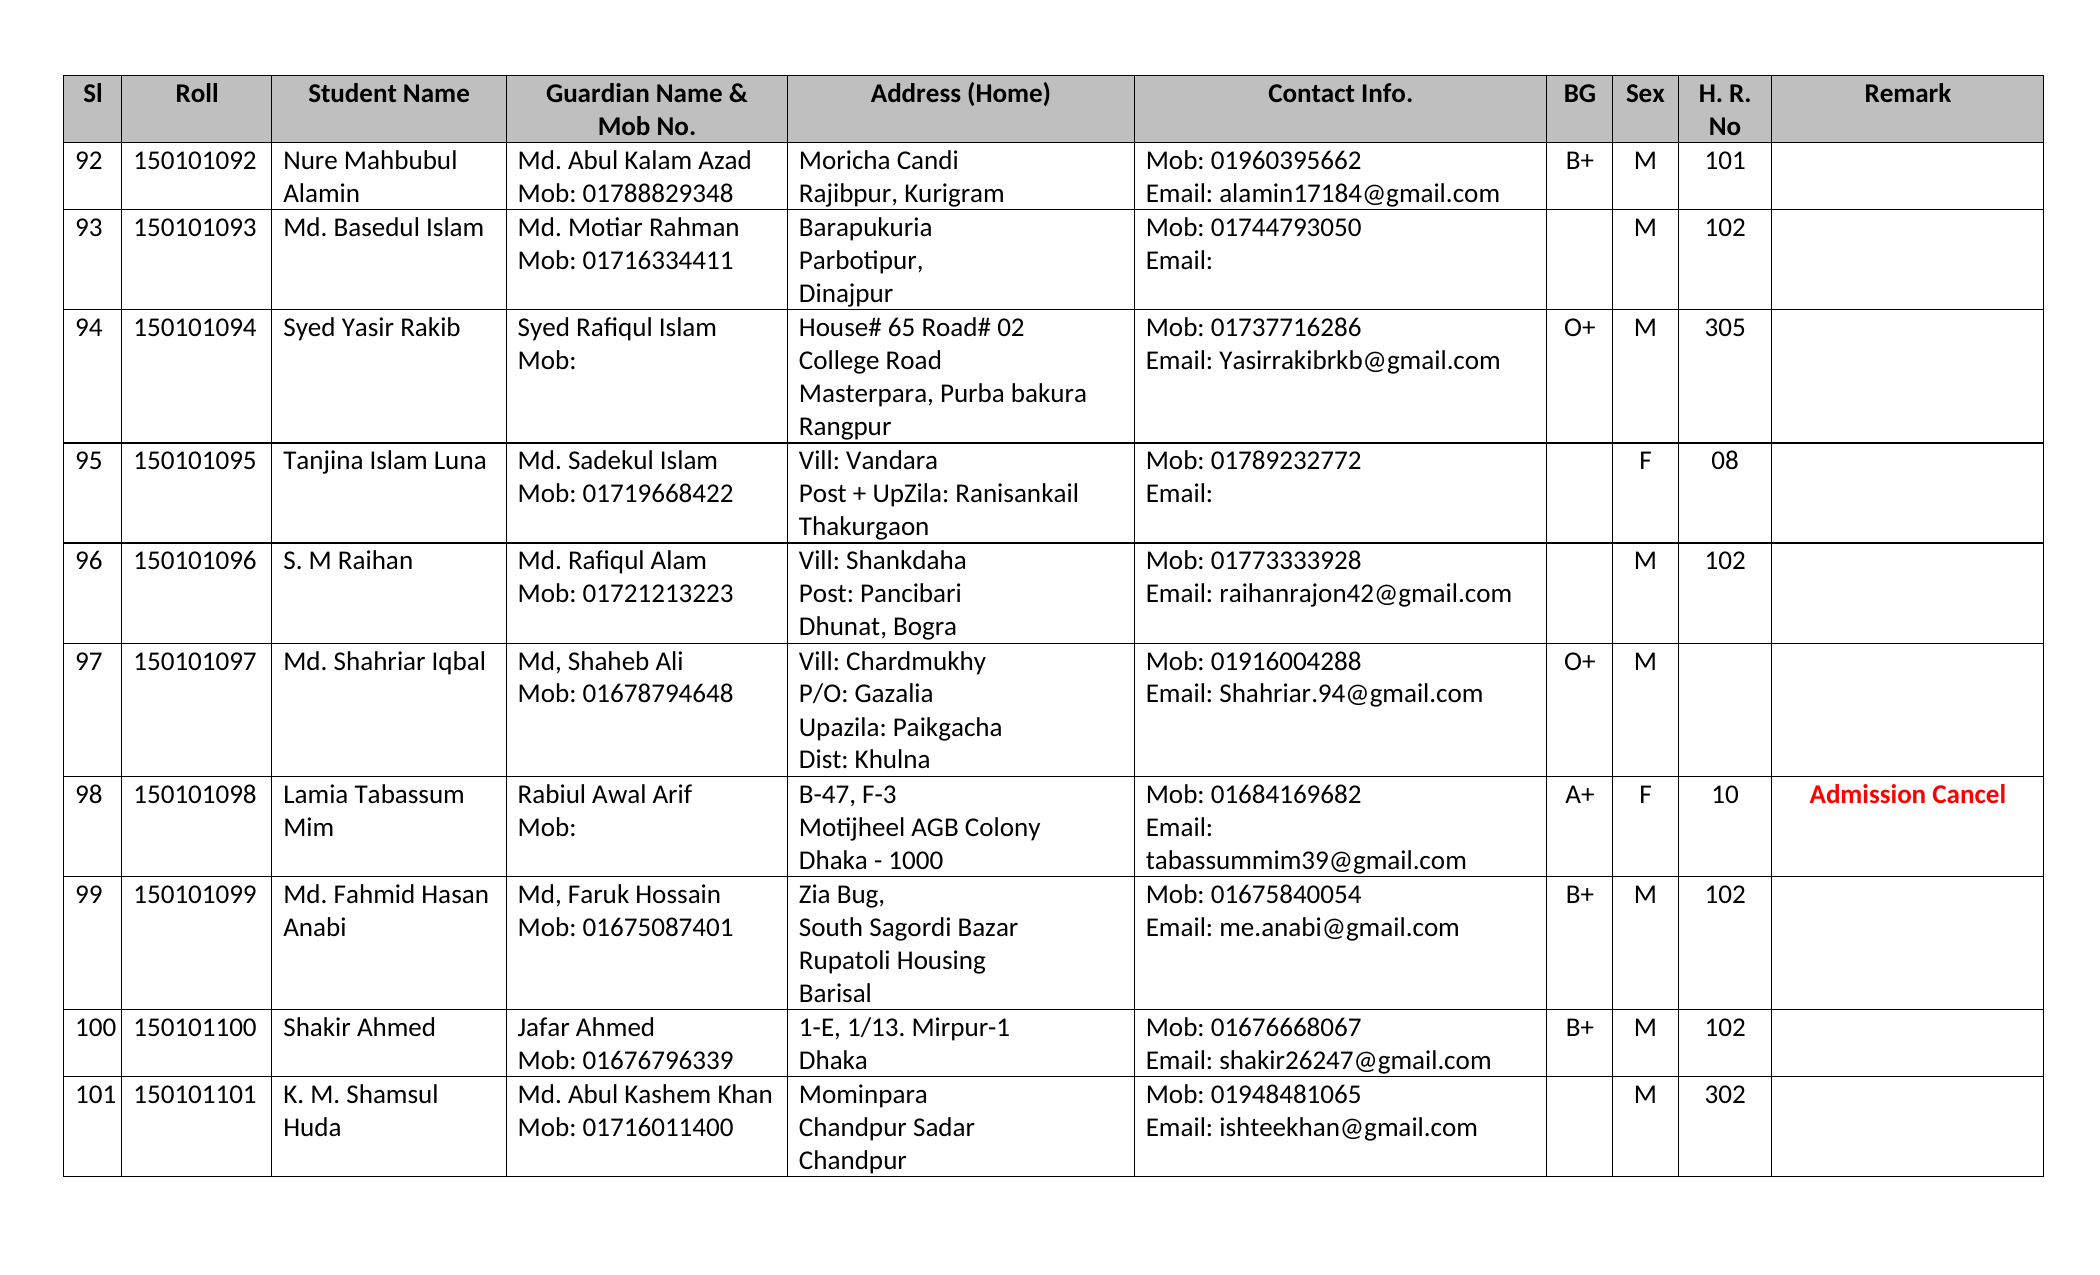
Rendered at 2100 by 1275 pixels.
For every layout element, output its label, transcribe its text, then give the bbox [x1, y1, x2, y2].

table_cell Shakir Ahmed [272, 1010, 506, 1076]
table_cell Md. Shahriar Iqbal [272, 644, 506, 776]
table_cell K. M. Shamsul Huda [272, 1077, 506, 1176]
table_cell Rabiul Awal Arif Mob: [507, 777, 787, 876]
table_cell [1772, 1010, 2043, 1076]
table_cell 150101101 [122, 1077, 271, 1176]
table_cell Mob: 01737716286 Email: Yasirrakibrkb@gmail.com [1135, 310, 1546, 442]
table_cell O+ [1547, 644, 1612, 776]
table_cell Mob: 01676668067 Email: shakir26247@gmail.com [1135, 1010, 1546, 1076]
table_cell 150101099 [122, 877, 271, 1009]
table_cell Md. Rafiqul Alam Mob: 01721213223 [507, 544, 787, 643]
table_cell [1772, 544, 2043, 643]
table_cell 150101098 [122, 777, 271, 876]
table_cell Md, Shaheb Ali Mob: 01678794648 [507, 644, 787, 776]
table_cell [64, 143, 121, 209]
table_cell Syed Yasir Rakib [272, 310, 506, 442]
table_cell Mob: 01675840054 Email: me.anabi@gmail.com [1135, 877, 1546, 1009]
table_cell Md. Basedul Islam [272, 210, 506, 309]
table_cell B+ [1547, 143, 1612, 209]
table_cell Mob: 01789232772 Email: [1135, 444, 1546, 542]
table_cell F [1613, 444, 1678, 542]
table_cell 150101093 [122, 210, 271, 309]
table_cell [64, 1077, 121, 1176]
table_cell [1679, 644, 1771, 776]
table_cell [64, 877, 121, 1009]
table_cell Md. Abul Kashem Khan Mob: 01716011400 [507, 1077, 787, 1176]
table_cell Md. Motiar Rahman Mob: 01716334411 [507, 210, 787, 309]
table_cell Nure Mahbubul Alamin [272, 143, 506, 209]
table_cell Mob: 01948481065 Email: ishteekhan@gmail.com [1135, 1077, 1546, 1176]
table_cell Mob: 01916004288 Email: Shahriar.94@gmail.com [1135, 644, 1546, 776]
table_cell [64, 210, 121, 309]
table_cell 1-E, 1/13. Mirpur-1 Dhaka [788, 1010, 1134, 1076]
table_cell Md. Fahmid Hasan Anabi [272, 877, 506, 1009]
table_cell Jafar Ahmed Mob: 01676796339 [507, 1010, 787, 1076]
table_cell Vill: Shankdaha Post: Pancibari Dhunat, Bogra [788, 544, 1134, 643]
table_cell B-47, F-3 Motijheel AGB Colony Dhaka - 1000 [788, 777, 1134, 876]
table_cell B+ [1547, 877, 1612, 1009]
table_header Sex [1613, 76, 1678, 142]
table_header Roll [122, 76, 271, 142]
table_cell Md, Faruk Hossain Mob: 01675087401 [507, 877, 787, 1009]
table_cell 150101095 [122, 444, 271, 542]
table_cell F [1613, 777, 1678, 876]
table_cell [1547, 444, 1612, 542]
table_cell M [1613, 544, 1678, 643]
table_cell 150101092 [122, 143, 271, 209]
table_cell [64, 777, 121, 876]
table_cell 150101094 [122, 310, 271, 442]
table_header Address (Home) [788, 76, 1134, 142]
table_cell Moricha Candi Rajibpur, Kurigram [788, 143, 1134, 209]
table_cell 101 [1679, 143, 1771, 209]
table_cell Vill: Vandara Post + UpZila: Ranisankail Thakurgaon [788, 444, 1134, 542]
table_cell [1772, 210, 2043, 309]
table_header Student Name [272, 76, 506, 142]
table_cell Mob: 01960395662 Email: alamin17184@gmail.com [1135, 143, 1546, 209]
table_header Remark [1772, 76, 2043, 142]
table_cell [64, 544, 121, 643]
table_cell [64, 644, 121, 776]
table_cell B+ [1547, 1010, 1612, 1076]
table_cell 150101100 [122, 1010, 271, 1076]
table_cell S. M Raihan [272, 544, 506, 643]
table_cell Mominpara Chandpur Sadar Chandpur [788, 1077, 1134, 1176]
table_cell [64, 444, 121, 542]
table_cell M [1613, 310, 1678, 442]
table_cell 102 [1679, 877, 1771, 1009]
table_cell Admission Cancel [1772, 777, 2043, 876]
table_cell Md. Abul Kalam Azad Mob: 01788829348 [507, 143, 787, 209]
table_cell [1772, 1077, 2043, 1176]
table_cell House# 65 Road# 02 College Road Masterpara, Purba bakura Rangpur [788, 310, 1134, 442]
table_cell [64, 310, 121, 442]
table_cell A+ [1547, 777, 1612, 876]
table_cell O+ [1547, 310, 1612, 442]
table_cell Md. Sadekul Islam Mob: 01719668422 [507, 444, 787, 542]
table_cell [1772, 877, 2043, 1009]
table_cell [1547, 1077, 1612, 1176]
table_cell 08 [1679, 444, 1771, 542]
table_cell Mob: 01684169682 Email: tabassummim39@gmail.com [1135, 777, 1546, 876]
table_header Sl [64, 76, 121, 142]
table_cell M [1613, 1010, 1678, 1076]
table_cell [1772, 310, 2043, 442]
table_cell M [1613, 210, 1678, 309]
table_cell Zia Bug, South Sagordi Bazar Rupatoli Housing Barisal [788, 877, 1134, 1009]
table_cell Vill: Chardmukhy P/O: Gazalia Upazila: Paikgacha Dist: Khulna [788, 644, 1134, 776]
table_cell 102 [1679, 1010, 1771, 1076]
table_cell M [1613, 644, 1678, 776]
table_cell [1772, 143, 2043, 209]
table_cell [1772, 444, 2043, 542]
table_cell 150101097 [122, 644, 271, 776]
table_cell 102 [1679, 544, 1771, 643]
table_cell Tanjina Islam Luna [272, 444, 506, 542]
table_cell Lamia Tabassum Mim [272, 777, 506, 876]
table_cell [64, 1010, 121, 1076]
table_cell M [1613, 143, 1678, 209]
table_cell 305 [1679, 310, 1771, 442]
table_cell Barapukuria Parbotipur, Dinajpur [788, 210, 1134, 309]
table_cell [1547, 210, 1612, 309]
table_cell M [1613, 877, 1678, 1009]
table_cell 302 [1679, 1077, 1771, 1176]
table_cell Mob: 01773333928 Email: raihanrajon42@gmail.com [1135, 544, 1546, 643]
table_cell [1547, 544, 1612, 643]
table_cell 102 [1679, 210, 1771, 309]
table_cell Syed Rafiqul Islam Mob: [507, 310, 787, 442]
table_header Contact Info. [1135, 76, 1546, 142]
table_cell [1772, 644, 2043, 776]
table_header H. R. No [1679, 76, 1771, 142]
table_cell M [1613, 1077, 1678, 1176]
table_cell 150101096 [122, 544, 271, 643]
table_header BG [1547, 76, 1612, 142]
table_cell 10 [1679, 777, 1771, 876]
table_header Guardian Name & Mob No. [507, 76, 787, 142]
table_cell Mob: 01744793050 Email: [1135, 210, 1546, 309]
